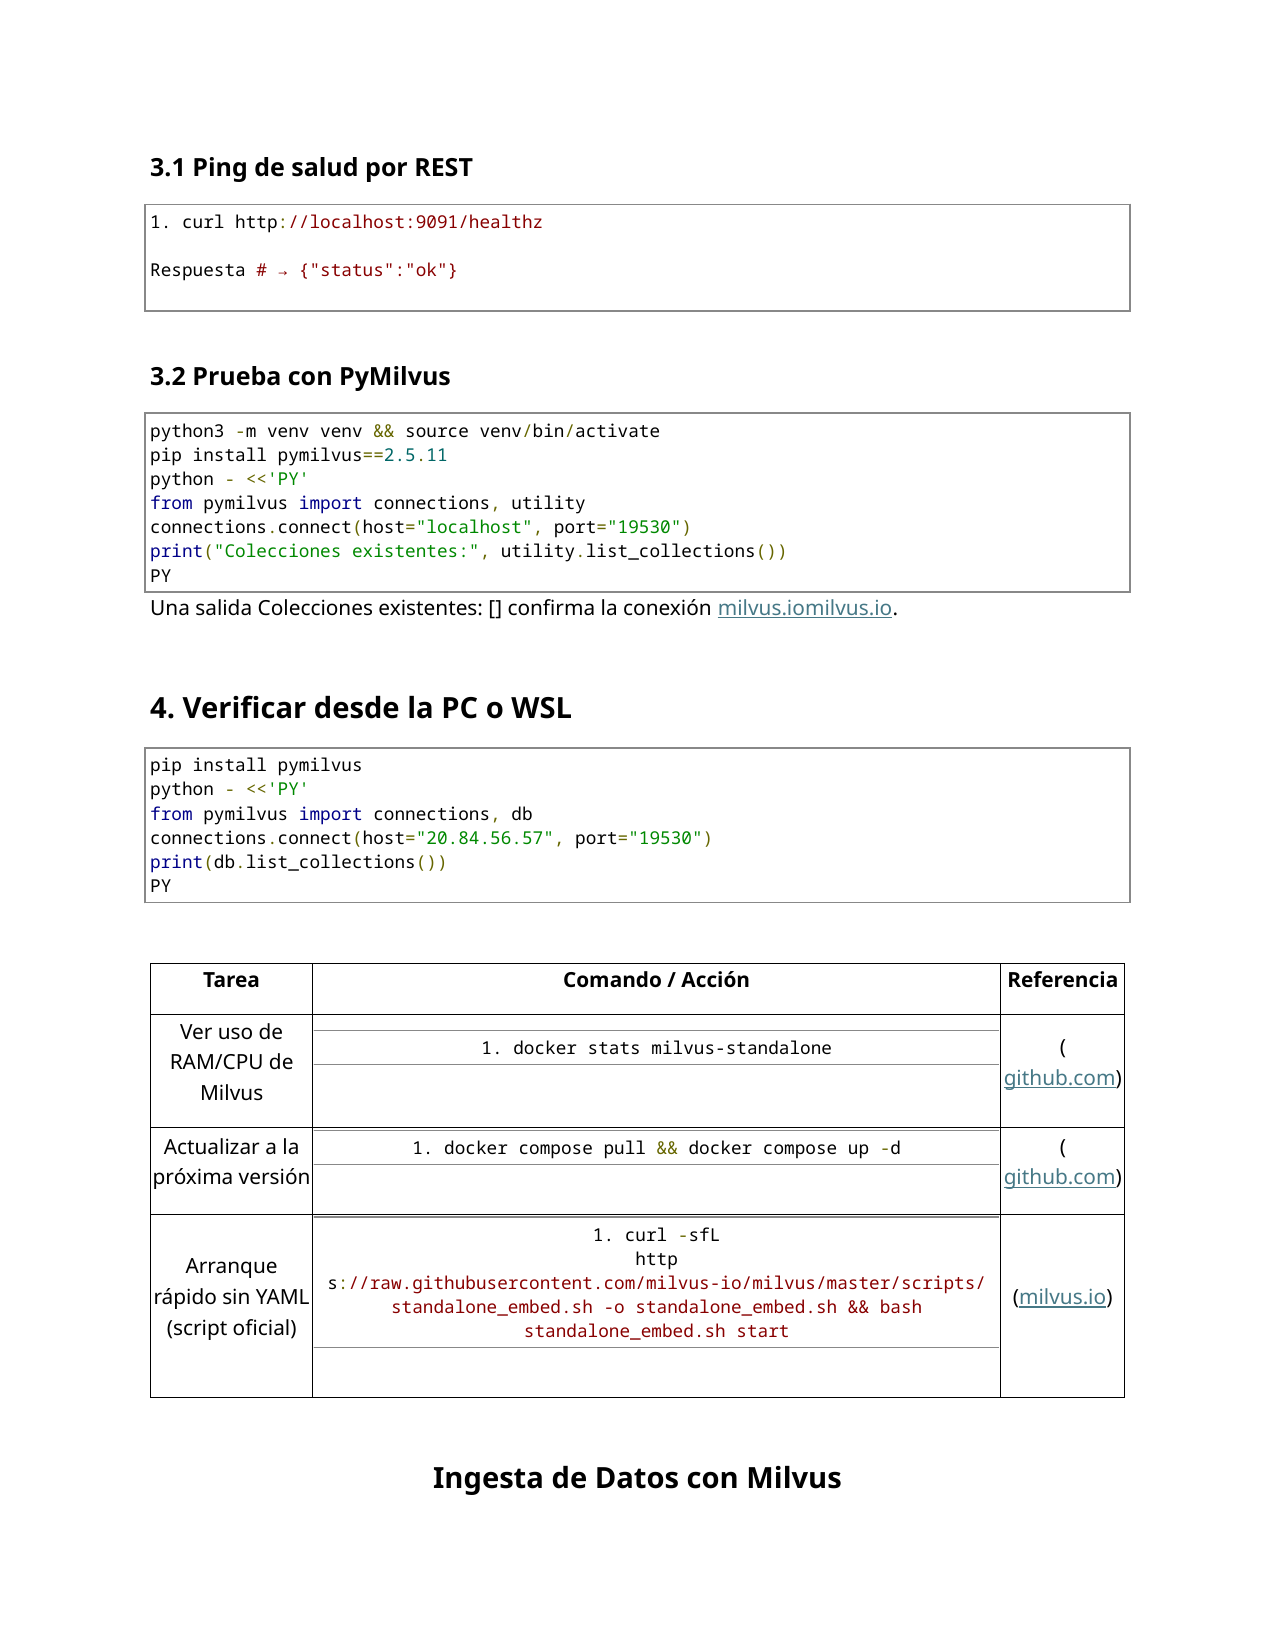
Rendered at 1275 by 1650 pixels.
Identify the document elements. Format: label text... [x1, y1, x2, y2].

text 3.2 Prueba con PyMilvus [150, 359, 1125, 393]
table_cell (github.com) [1001, 1015, 1124, 1127]
text connections.connect(host="localhost", port="19530") [150, 515, 1125, 539]
table_cell Ver uso de RAM/CPU de Milvus [151, 1015, 312, 1127]
text pip install pymilvus [146, 749, 1129, 777]
text python3 -m venv venv && source venv/bin/activate [146, 414, 1129, 442]
table_cell (milvus.io) [1001, 1215, 1124, 1397]
text connections.connect(host="20.84.56.57", port="19530") [150, 825, 1125, 849]
text print("Colecciones existentes:", utility.list_collections()) [150, 539, 1125, 557]
text from pymilvus import connections, db [150, 801, 1125, 825]
text 3.1 Ping de salud por REST [150, 150, 1125, 184]
table_cell 1. docker stats milvus-standalone [313, 1015, 1000, 1127]
table_cell (github.com) [1001, 1128, 1124, 1214]
text PY [146, 868, 1129, 902]
text python - <<'PY' [150, 777, 1125, 801]
text Una salida Colecciones existentes: [] confirma la conexión milvus.iomilvus.io. [150, 593, 1125, 621]
text Respuesta # → {"status":"ok"} [150, 257, 1125, 282]
table_cell 1. docker compose pull && docker compose up -d [313, 1128, 1000, 1214]
text PY [146, 557, 1129, 591]
table_cell Actualizar a la próxima versión [151, 1128, 312, 1214]
text python - <<'PY' [150, 466, 1125, 491]
table_header Comando / Acción [313, 964, 1000, 1014]
text print(db.list_collections()) [150, 849, 1125, 868]
text from pymilvus import connections, utility [150, 491, 1125, 515]
table_header Tarea [151, 964, 312, 1014]
table_header Referencia [1001, 964, 1124, 1014]
text 1. curl http://localhost:9091/healthz [146, 205, 1129, 233]
text pip install pymilvus==2.5.11 [150, 442, 1125, 466]
text Ingesta de Datos con Milvus [150, 1458, 1125, 1497]
table_cell 1. curl -sfL https://raw.githubusercontent.com/milvus-io/milvus/master/scripts/standalone_embed.sh -o standalone_embed.sh && bash standalone_embed.sh start [313, 1215, 1000, 1397]
table_cell Arranque rápido sin YAML (script oficial) [151, 1215, 312, 1397]
text 4. Verificar desde la PC o WSL [150, 687, 1125, 727]
